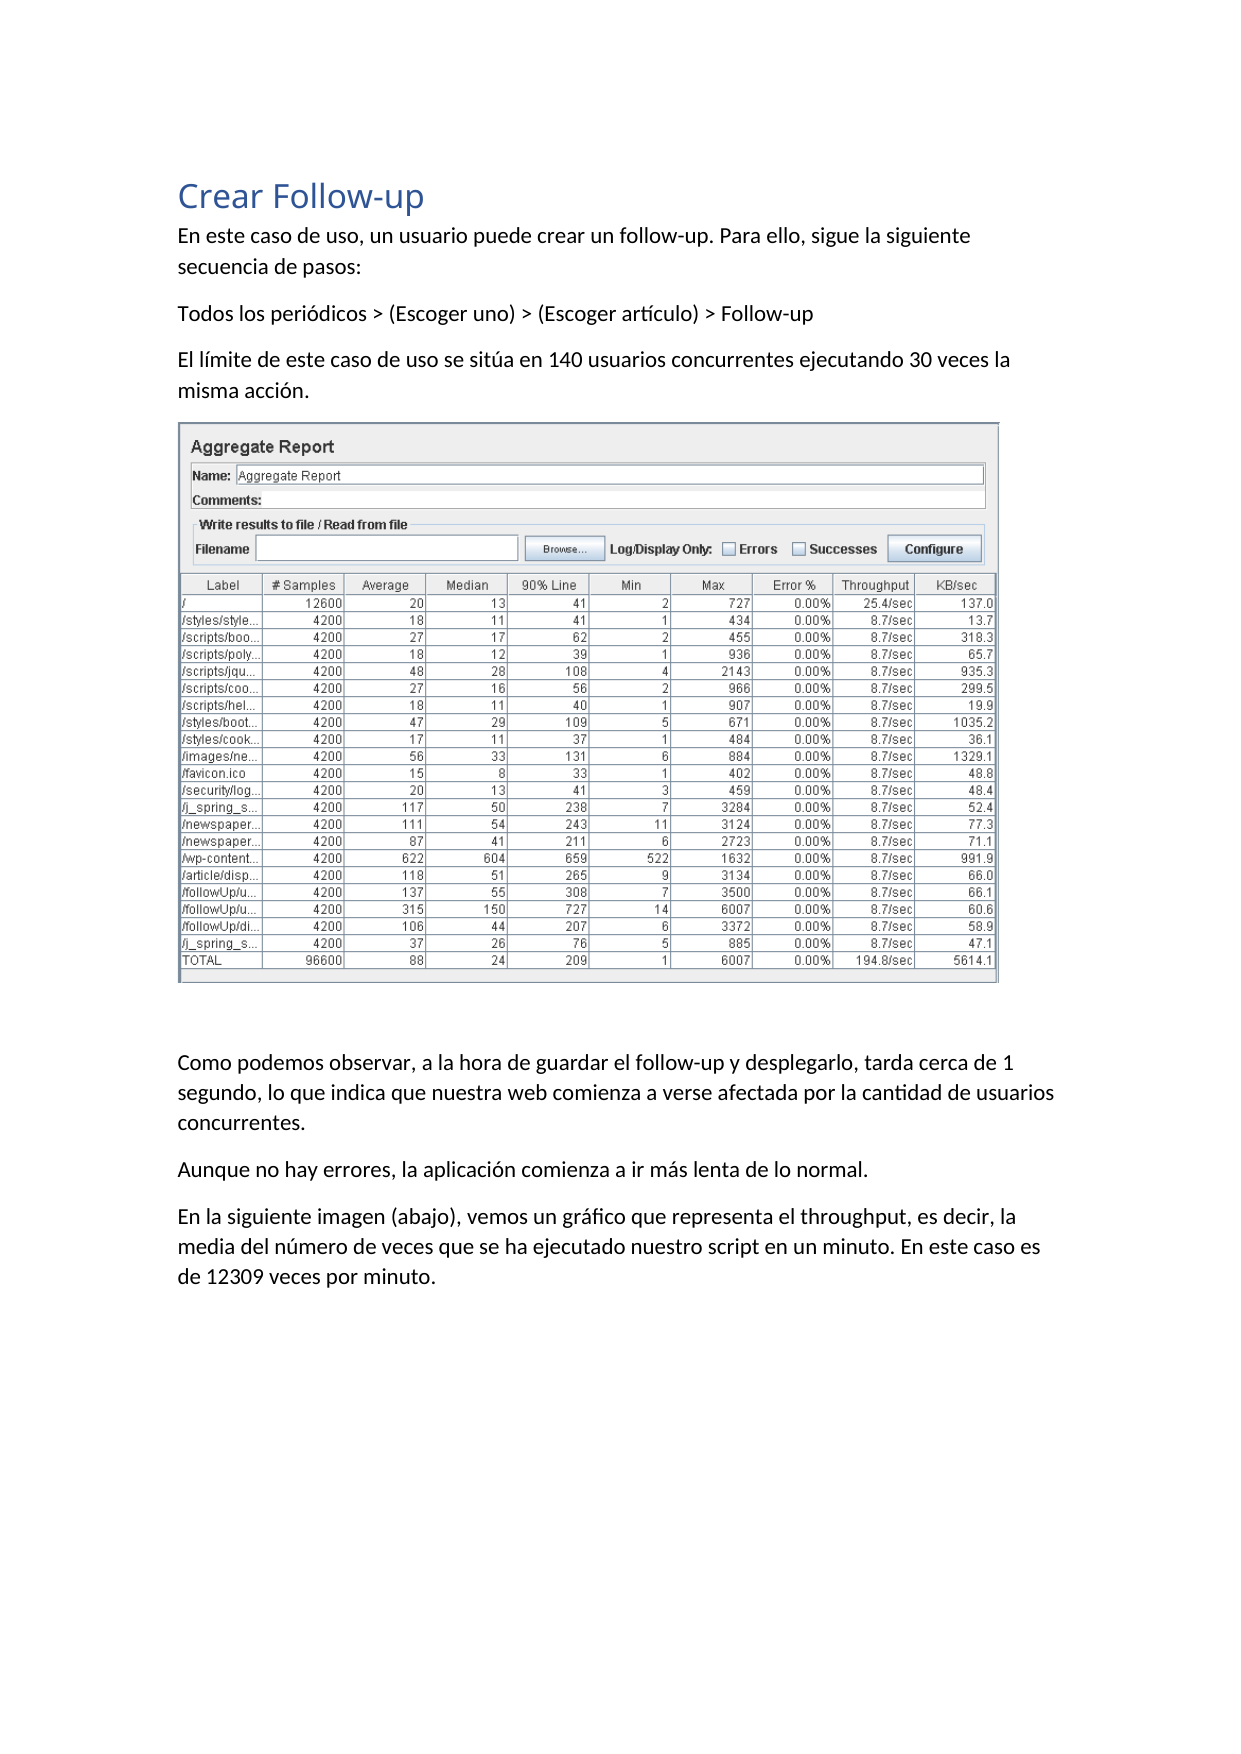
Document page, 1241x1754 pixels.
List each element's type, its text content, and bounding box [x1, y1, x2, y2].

text El límite de este caso de uso se sitúa en 140 usuarios concurrentes ejecutando 30 veces la misma acción. [177, 346, 1063, 404]
subtitle Crear Follow-up [177, 173, 1063, 218]
text Aunque no hay errores, la aplicación comienza a ir más lenta de lo normal. [177, 1155, 1063, 1183]
text En la siguiente imagen (abajo), vemos un gráfico que representa el throughput, es decir, la media del número de veces que se ha ejecutado nuestro script en un minuto. En este caso es de 12309 veces por minuto. [177, 1202, 1063, 1291]
text Como podemos observar, a la hora de guardar el follow-up y desplegarlo, tarda cerca de 1 segundo, lo que indica que nuestra web comienza a verse afectada por la cantidad de usuarios concurrentes. [177, 1048, 1063, 1136]
text En este caso de uso, un usuario puede crear un follow-up. Para ello, sigue la siguiente secuencia de pasos: [177, 222, 1063, 280]
picture [177, 422, 1001, 983]
text Todos los periódicos > (Escoger uno) > (Escoger artículo) > Follow-up [177, 299, 1063, 327]
